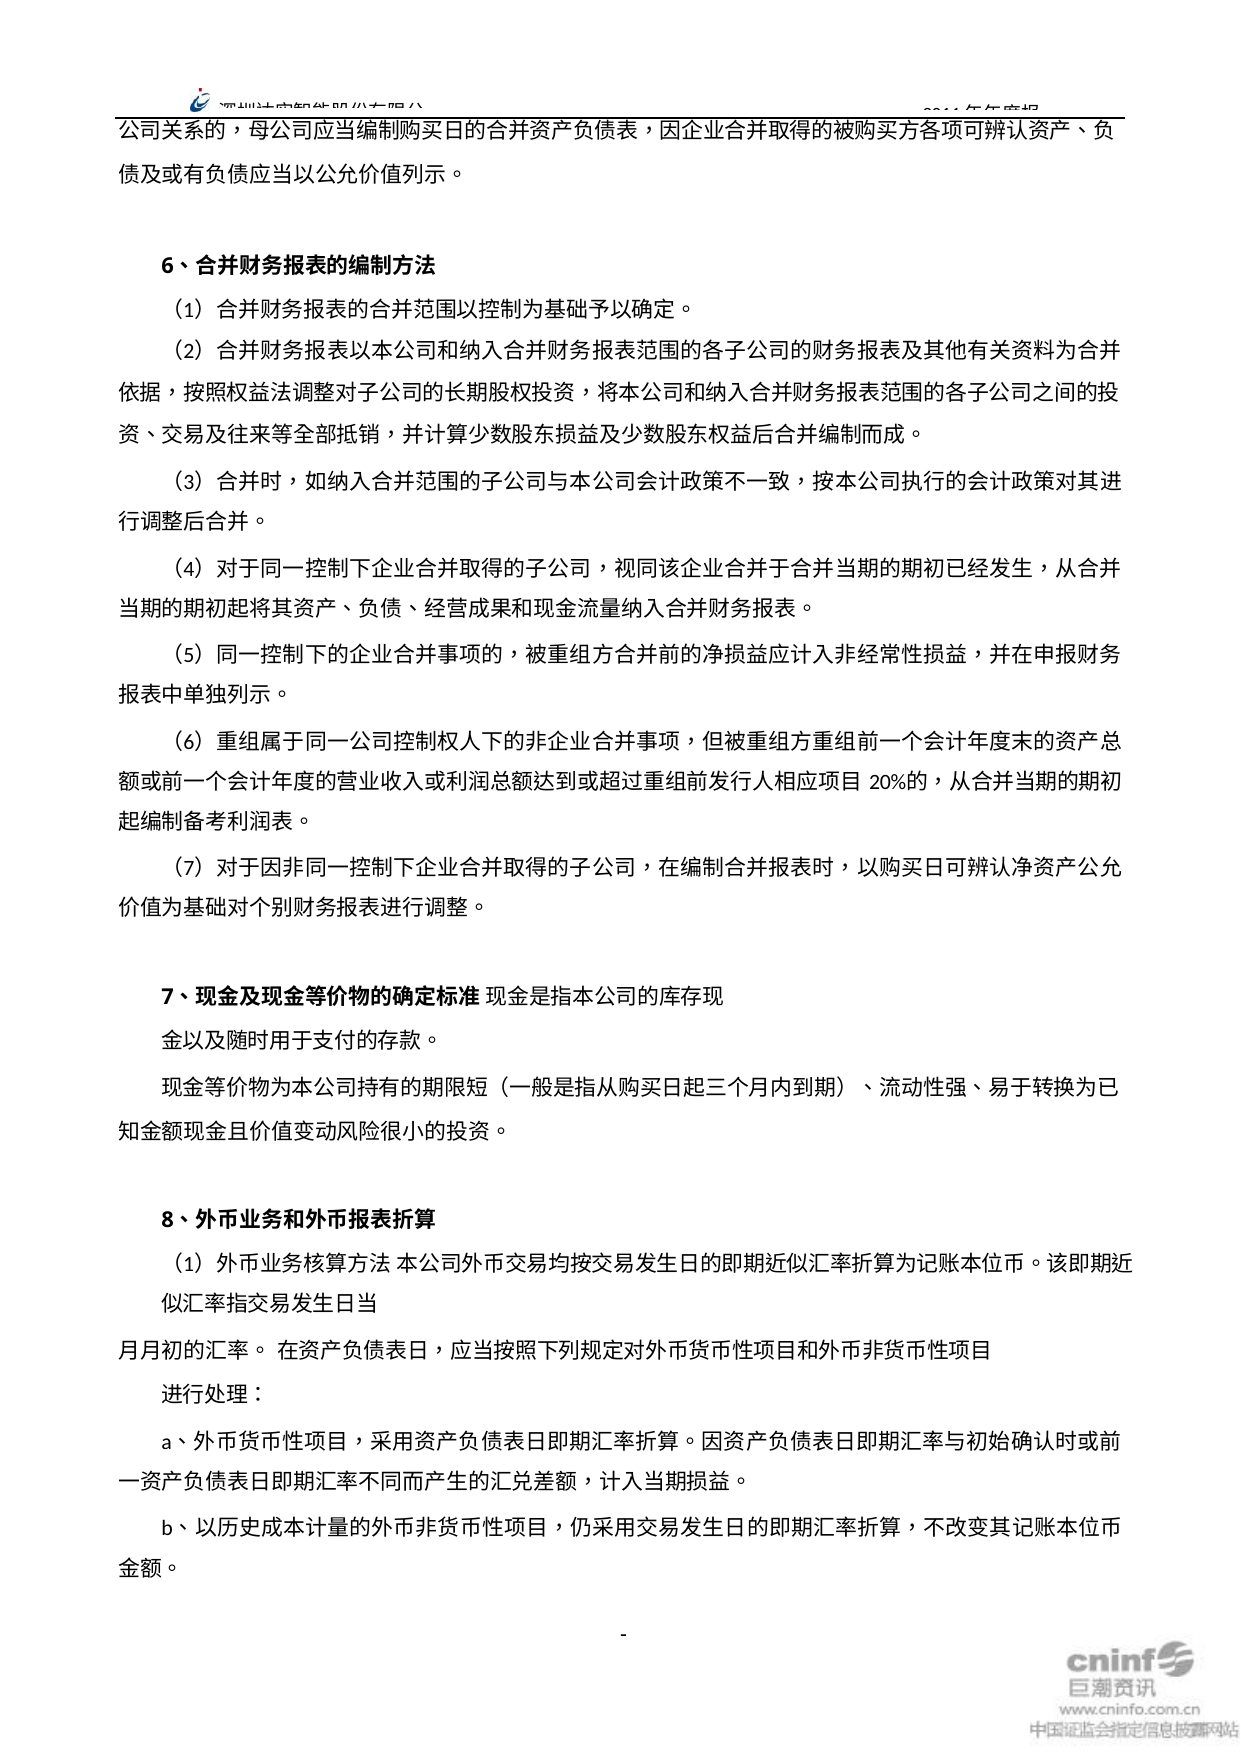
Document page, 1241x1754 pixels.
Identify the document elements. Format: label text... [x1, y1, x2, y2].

text （2）合并财务报表以本公司和纳入合并财务报表范围的各子公司的财务报表及其他有关资料为合并 依据，按照权益法调整对子公司的长期股权投资，将本公司和纳入合并财务报表范围的各子公司之间的投 资、交易及往来等全部抵销，并计算少数股东损益及少数股东权益后合并编制而成。 [118, 335, 1123, 449]
picture [1029, 1633, 1241, 1754]
subtitle 8、外币业务和外币报表折算 [161, 1204, 1139, 1234]
text 7、现金及现金等价物的确定标准 现金是指本公司的库存现金以及随时用于支付的存款。 [161, 981, 743, 1055]
text 月月初的汇率。 在资产负债表日，应当按照下列规定对外币货币性项目和外币非货币性项目进行处理： [118, 1334, 1007, 1408]
text （1）外币业务核算方法 本公司外币交易均按交易发生日的即期近似汇率折算为记账本位币。该即期近似汇率指交易发生日当 [161, 1248, 1139, 1318]
text （3）合并时，如纳入合并范围的子公司与本公司会计政策不一致，按本公司执行的会计政策对其进 行调整后合并。 [118, 466, 1122, 536]
picture [190, 88, 210, 112]
text （7）对于因非同一控制下企业合并取得的子公司，在编制合并报表时，以购买日可辨认净资产公允 价值为基础对个别财务报表进行调整。 [118, 852, 1122, 922]
text 现金等价物为本公司持有的期限短（一般是指从购买日起三个月内到期）、流动性强、易于转换为已 知金额现金且价值变动风险很小的投资。 [118, 1072, 1122, 1146]
text （4）对于同一控制下企业合并取得的子公司，视同该企业合并于合并当期的期初已经发生，从合并 当期的期初起将其资产、负债、经营成果和现金流量纳入合并财务报表。 [118, 552, 1122, 622]
text （1）合并财务报表的合并范围以控制为基础予以确定。 [161, 294, 1139, 324]
text a、外币货币性项目，采用资产负债表日即期汇率折算。因资产负债表日即期汇率与初始确认时或前 一资产负债表日即期汇率不同而产生的汇兑差额，计入当期损益。 [118, 1426, 1122, 1496]
text （6）重组属于同一公司控制权人下的非企业合并事项，但被重组方重组前一个会计年度末的资产总 额或前一个会计年度的营业收入或利润总额达到或超过重组前发行人相应项目 20%的，从合并当期的期初 起编制备考利润表。 [118, 726, 1123, 836]
text 公司关系的，母公司应当编制购买日的合并资产负债表，因企业合并取得的被购买方各项可辨认资产、负 债及或有负债应当以公允价值列示。 [118, 115, 1139, 189]
text b、以历史成本计量的外币非货币性项目，仍采用交易发生日的即期汇率折算，不改变其记账本位币 金额。 [118, 1512, 1122, 1582]
subtitle 6、合并财务报表的编制方法 [161, 250, 1139, 280]
text （5）同一控制下的企业合并事项的，被重组方合并前的净损益应计入非经常性损益，并在申报财务 报表中单独列示。 [118, 639, 1122, 709]
